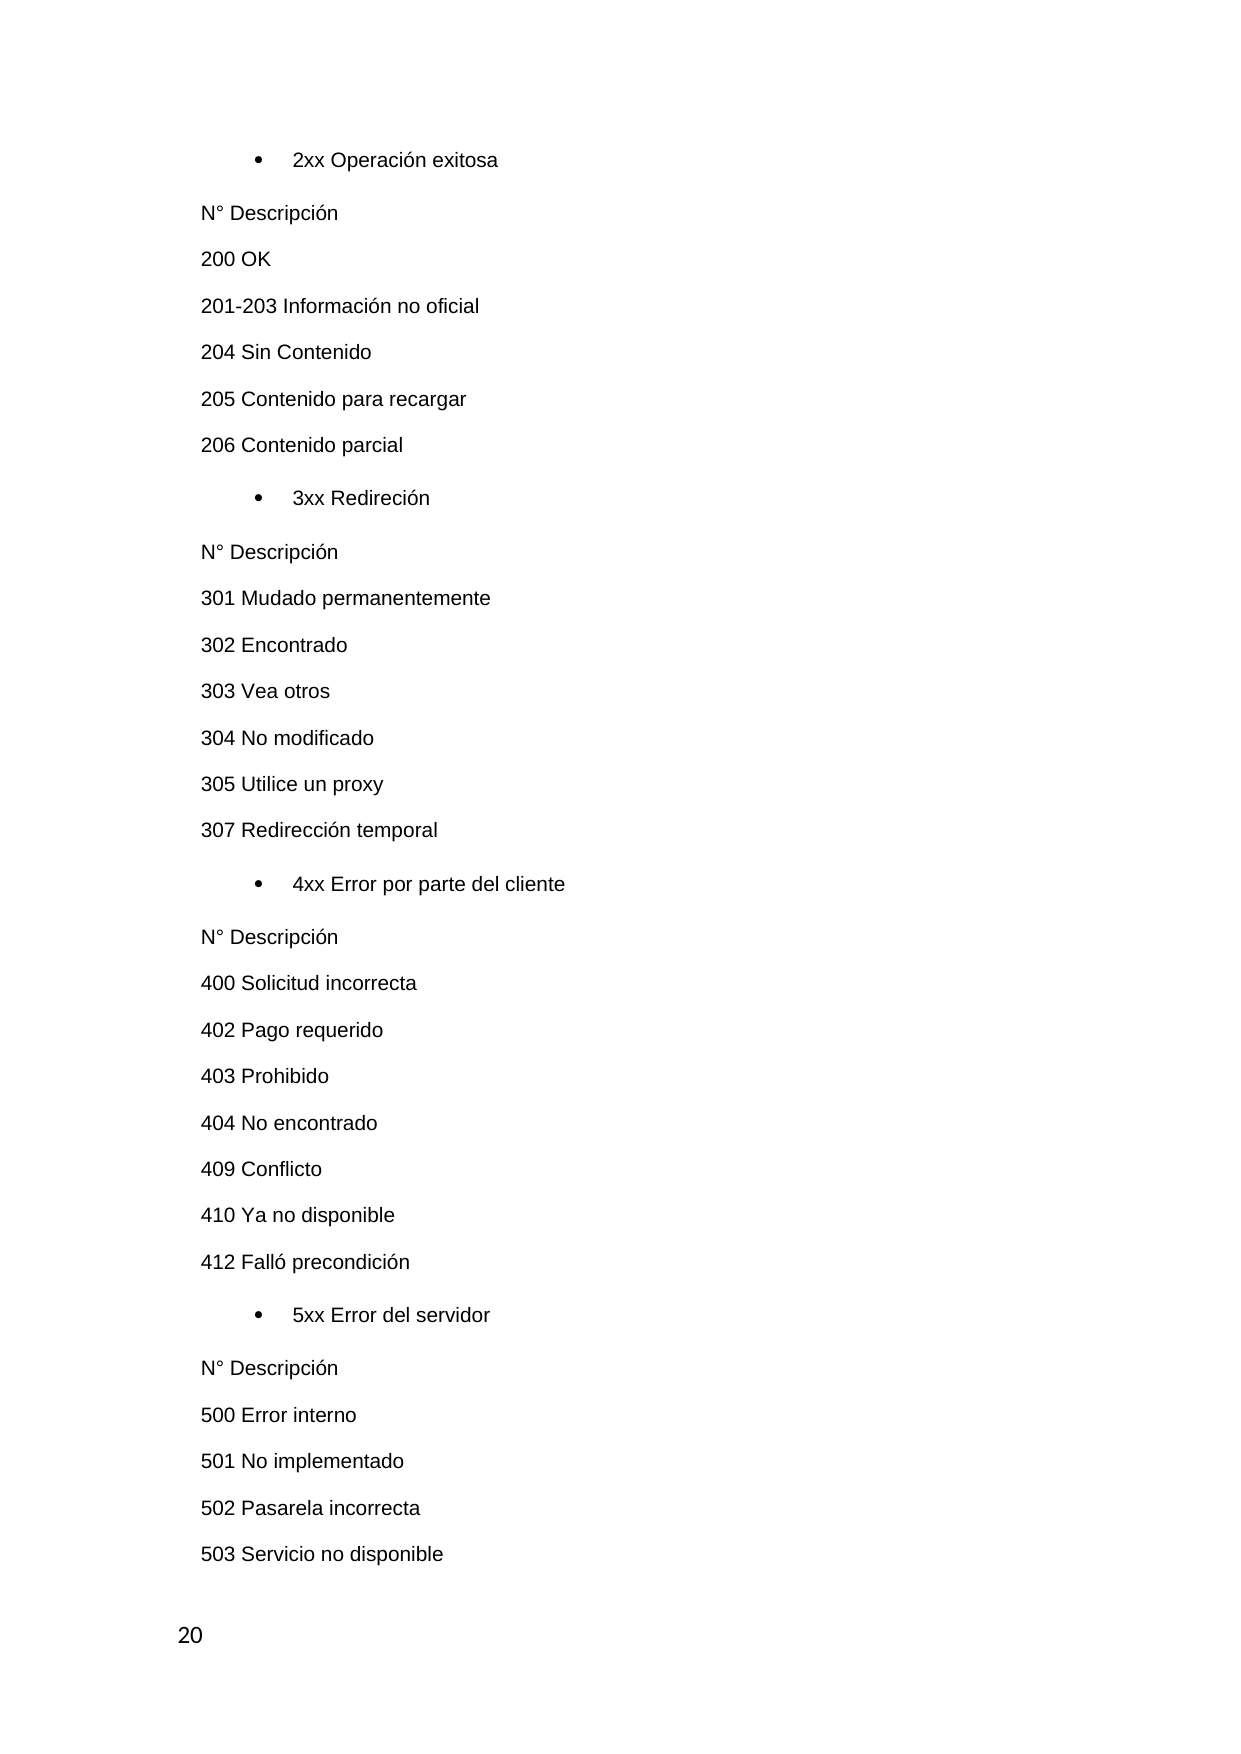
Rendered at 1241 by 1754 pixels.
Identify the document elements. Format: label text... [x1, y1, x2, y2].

text 500 Error interno [177, 1403, 1063, 1427]
text N° Descripción [177, 539, 1063, 563]
text 201-203 Información no oficial [177, 294, 1063, 318]
text N° Descripción [177, 201, 1063, 225]
text 200 OK [177, 247, 1063, 271]
text 301 Mudado permanentemente [177, 586, 1063, 610]
list 4xx Error por parte del cliente [255, 871, 1063, 895]
text 307 Redirección temporal [177, 818, 1063, 842]
text 303 Vea otros [177, 679, 1063, 703]
text 204 Sin Contenido [177, 340, 1063, 364]
text 400 Solicitud incorrecta [177, 971, 1063, 995]
text 501 No implementado [177, 1449, 1063, 1473]
text 305 Utilice un proxy [177, 772, 1063, 796]
text 302 Encontrado [177, 632, 1063, 656]
text 205 Contenido para recargar [177, 387, 1063, 411]
list 5xx Error del servidor [255, 1303, 1063, 1327]
list 2xx Operación exitosa [255, 148, 1063, 172]
text 403 Prohibido [177, 1064, 1063, 1088]
text 502 Pasarela incorrecta [177, 1496, 1063, 1519]
text 503 Servicio no disponible [177, 1542, 1063, 1566]
list 3xx Redireción [255, 486, 1063, 510]
text 409 Conflicto [177, 1157, 1063, 1181]
text N° Descripción [177, 924, 1063, 948]
text 304 No modificado [177, 725, 1063, 749]
text 402 Pago requerido [177, 1017, 1063, 1041]
text N° Descripción [177, 1356, 1063, 1380]
text 410 Ya no disponible [177, 1203, 1063, 1227]
text 404 No encontrado [177, 1110, 1063, 1134]
text 412 Falló precondición [177, 1250, 1063, 1274]
text 206 Contenido parcial [177, 433, 1063, 457]
